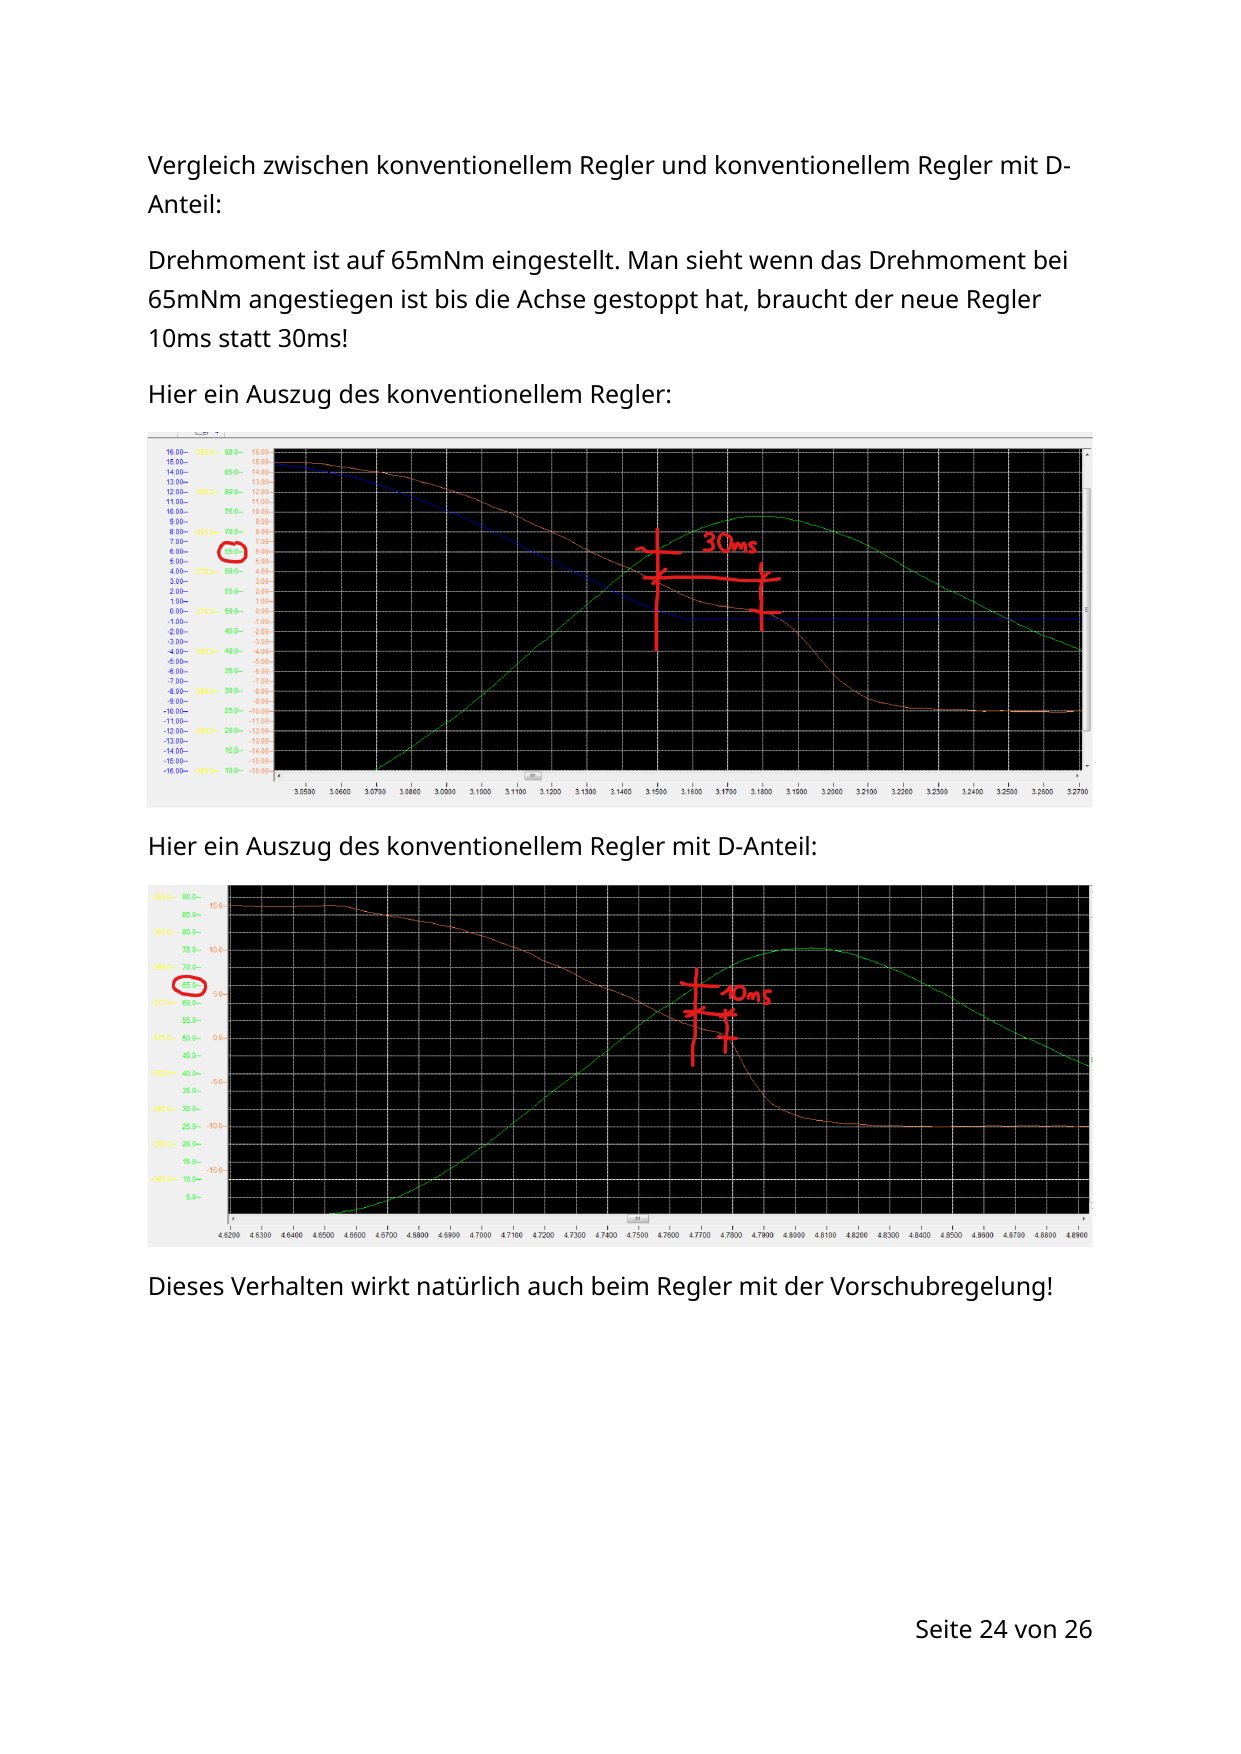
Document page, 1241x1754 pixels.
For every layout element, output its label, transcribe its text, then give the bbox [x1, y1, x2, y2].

text Dieses Verhalten wirkt natürlich auch beim Regler mit der Vorschubregelung! [148, 1268, 1093, 1302]
text Vergleich zwischen konventionellem Regler und konventionellem Regler mit D-Anteil: [148, 148, 1093, 221]
picture [147, 885, 1093, 1247]
text Hier ein Auszug des konventionellem Regler: [148, 377, 1093, 411]
text Hier ein Auszug des konventionellem Regler mit D-Anteil: [148, 829, 1093, 863]
text Drehmoment ist auf 65mNm eingestellt. Man sieht wenn das Drehmoment bei 65mNm angestiegen ist bis die Achse gestoppt hat, braucht der neue Regler 10ms statt 30ms! [148, 243, 1093, 355]
picture [147, 432, 1093, 808]
